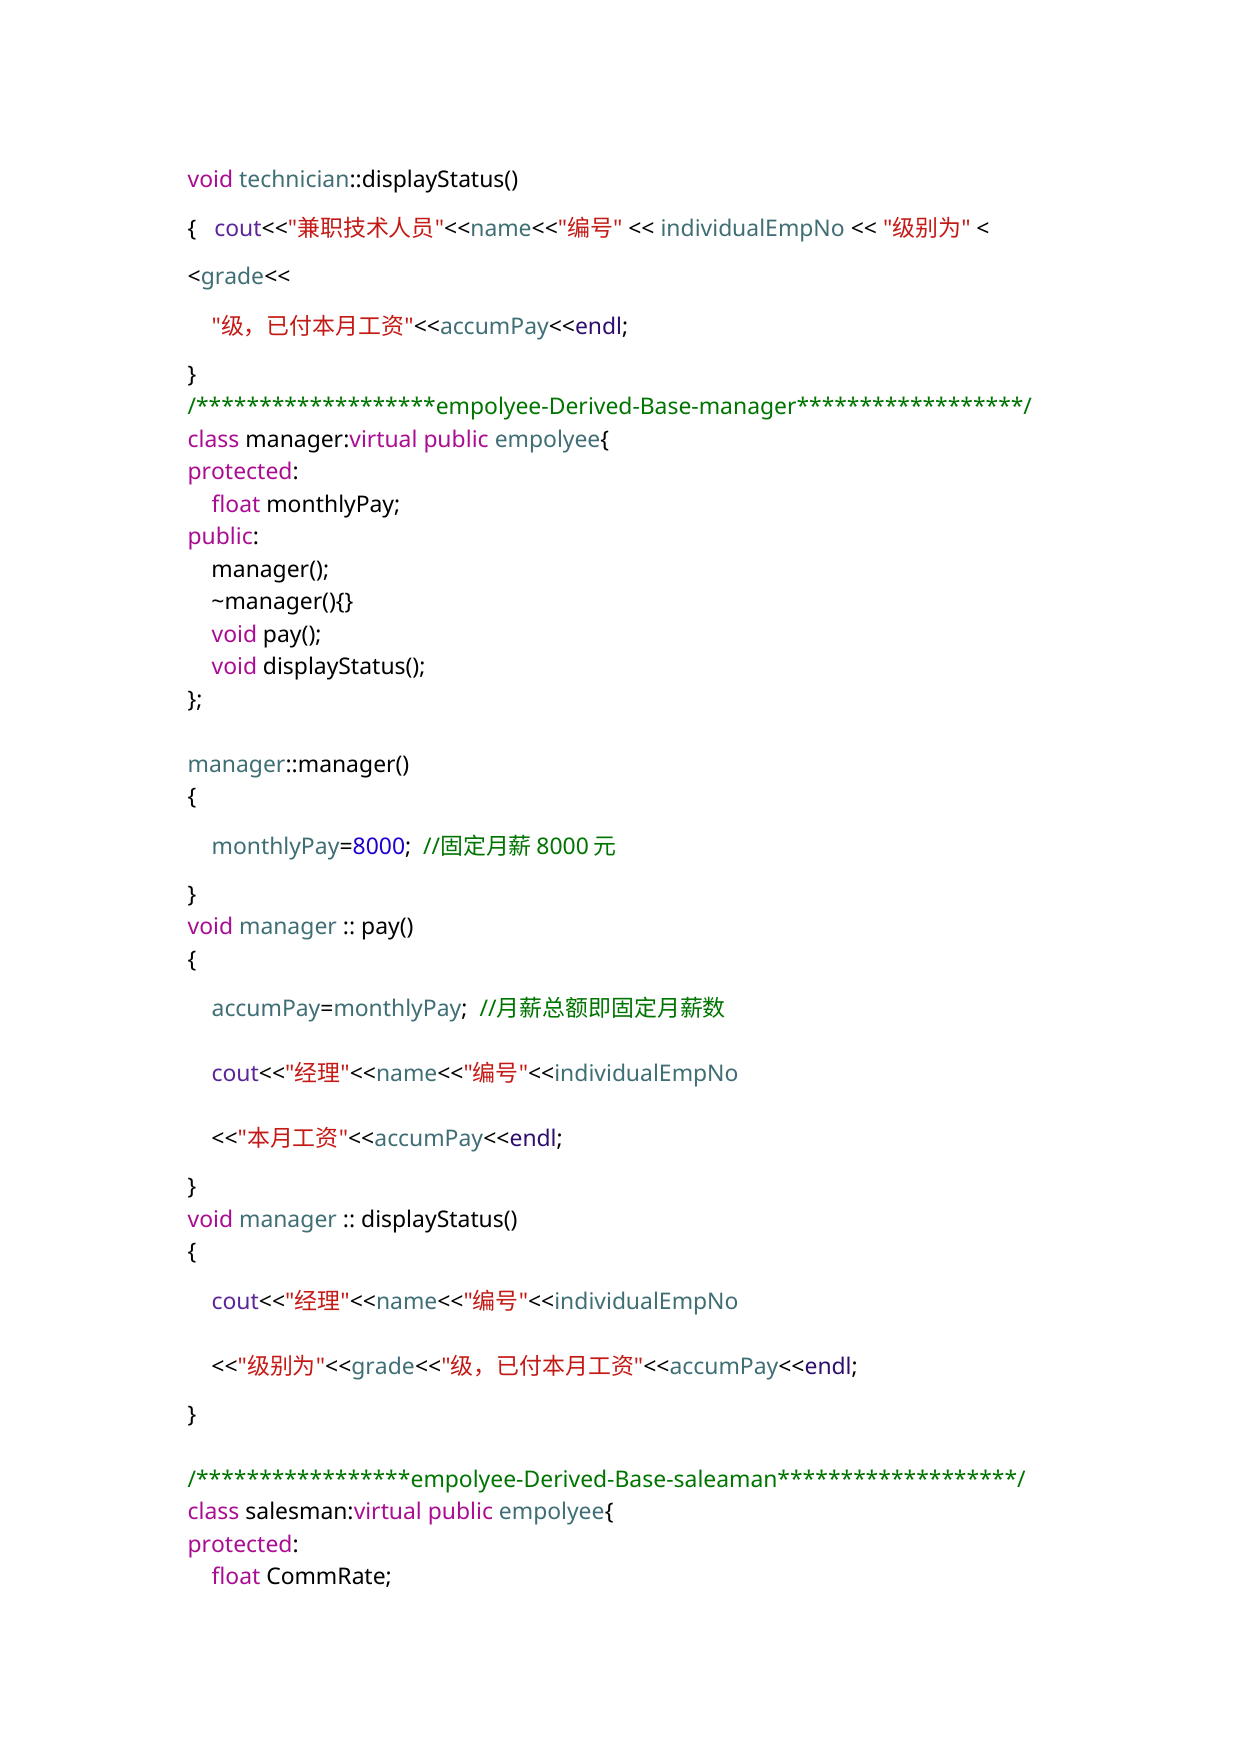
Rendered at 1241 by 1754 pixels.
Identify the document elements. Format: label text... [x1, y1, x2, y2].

text protected: [187, 454, 1053, 487]
text /*******************empolyee-Derived-Base-manager******************/ [187, 389, 1053, 422]
text protected: [187, 1527, 1053, 1559]
text } [187, 357, 1053, 389]
text { cout<<"兼职技术人员"<<name<<"编号" << individualEmpNo << "级别为" <<grade<< [187, 194, 1053, 292]
text void technician::displayStatus() [187, 162, 1053, 194]
text ~manager(){} [187, 584, 1053, 617]
text monthlyPay=8000; //固定月薪8000元 [187, 812, 1053, 877]
text accumPay=monthlyPay; //月薪总额即固定月薪数 [187, 974, 1053, 1039]
text void pay(); [187, 617, 1053, 649]
text <<"本月工资"<<accumPay<<endl; [187, 1104, 1053, 1169]
text void manager :: displayStatus() [187, 1202, 1053, 1234]
text cout<<"经理"<<name<<"编号"<<individualEmpNo [187, 1039, 1053, 1104]
text void manager :: pay() [187, 909, 1053, 942]
text float monthlyPay; [187, 487, 1053, 519]
text <<"级别为"<<grade<<"级，已付本月工资"<<accumPay<<endl; [187, 1332, 1053, 1397]
text class salesman:virtual public empolyee{ [187, 1494, 1053, 1527]
text }; [187, 682, 1053, 714]
text class manager:virtual public empolyee{ [187, 422, 1053, 454]
text } [187, 1169, 1053, 1202]
text { [187, 942, 1053, 974]
text float CommRate; [187, 1559, 1053, 1592]
text manager::manager() [187, 747, 1053, 779]
text manager(); [187, 552, 1053, 584]
text } [187, 877, 1053, 909]
text { [187, 779, 1053, 812]
text /*****************empolyee-Derived-Base-saleaman*******************/ [187, 1462, 1053, 1494]
text "级，已付本月工资"<<accumPay<<endl; [187, 292, 1053, 357]
text cout<<"经理"<<name<<"编号"<<individualEmpNo [187, 1267, 1053, 1332]
text void displayStatus(); [187, 649, 1053, 682]
text public: [187, 519, 1053, 552]
text } [187, 1397, 1053, 1429]
text { [187, 1234, 1053, 1267]
